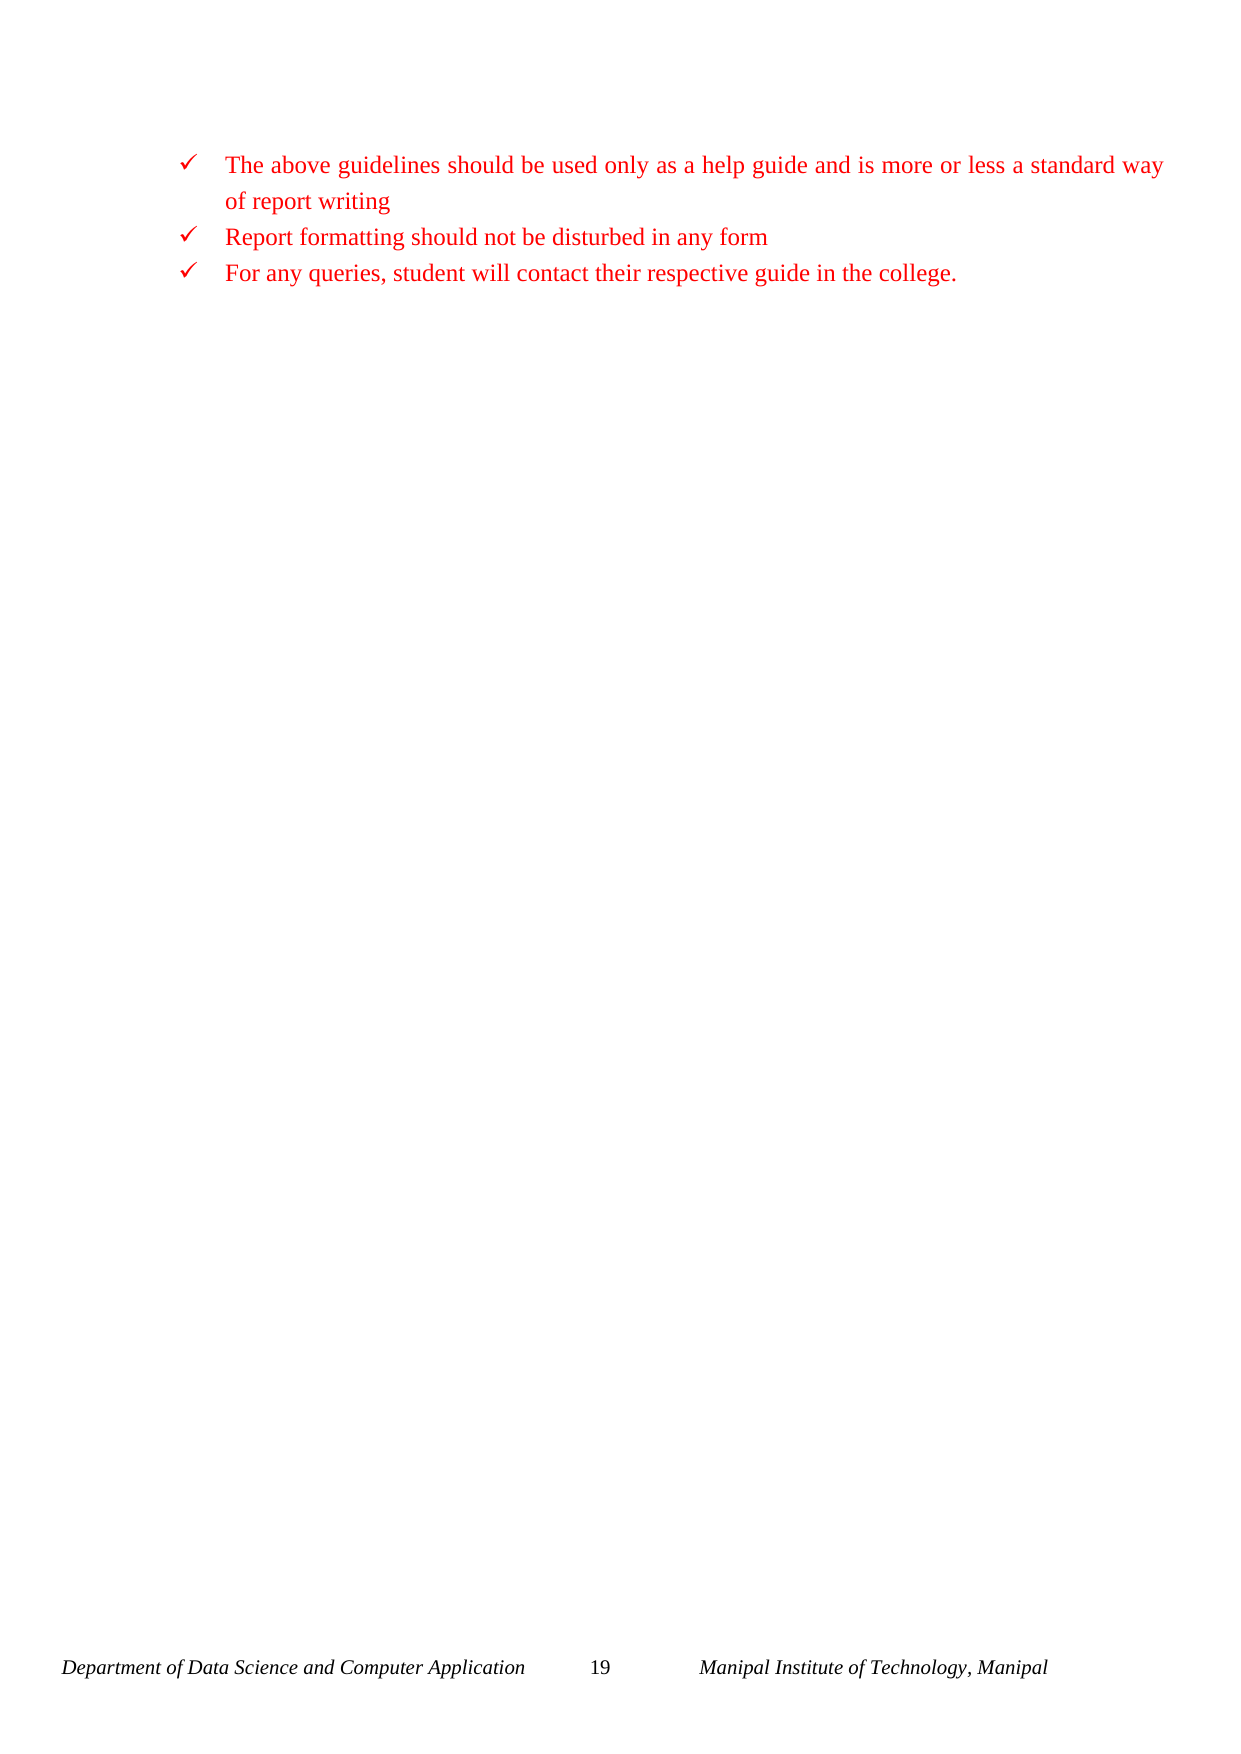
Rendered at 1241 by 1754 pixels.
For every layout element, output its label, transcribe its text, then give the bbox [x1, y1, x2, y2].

list The above guidelines should be used only as a help guide and is more or less a standard way of report writing [178, 150, 1166, 215]
list Report formatting should not be disturbed in any form [178, 222, 1166, 251]
list For any queries, student will contact their respective guide in the college. [178, 258, 1166, 287]
